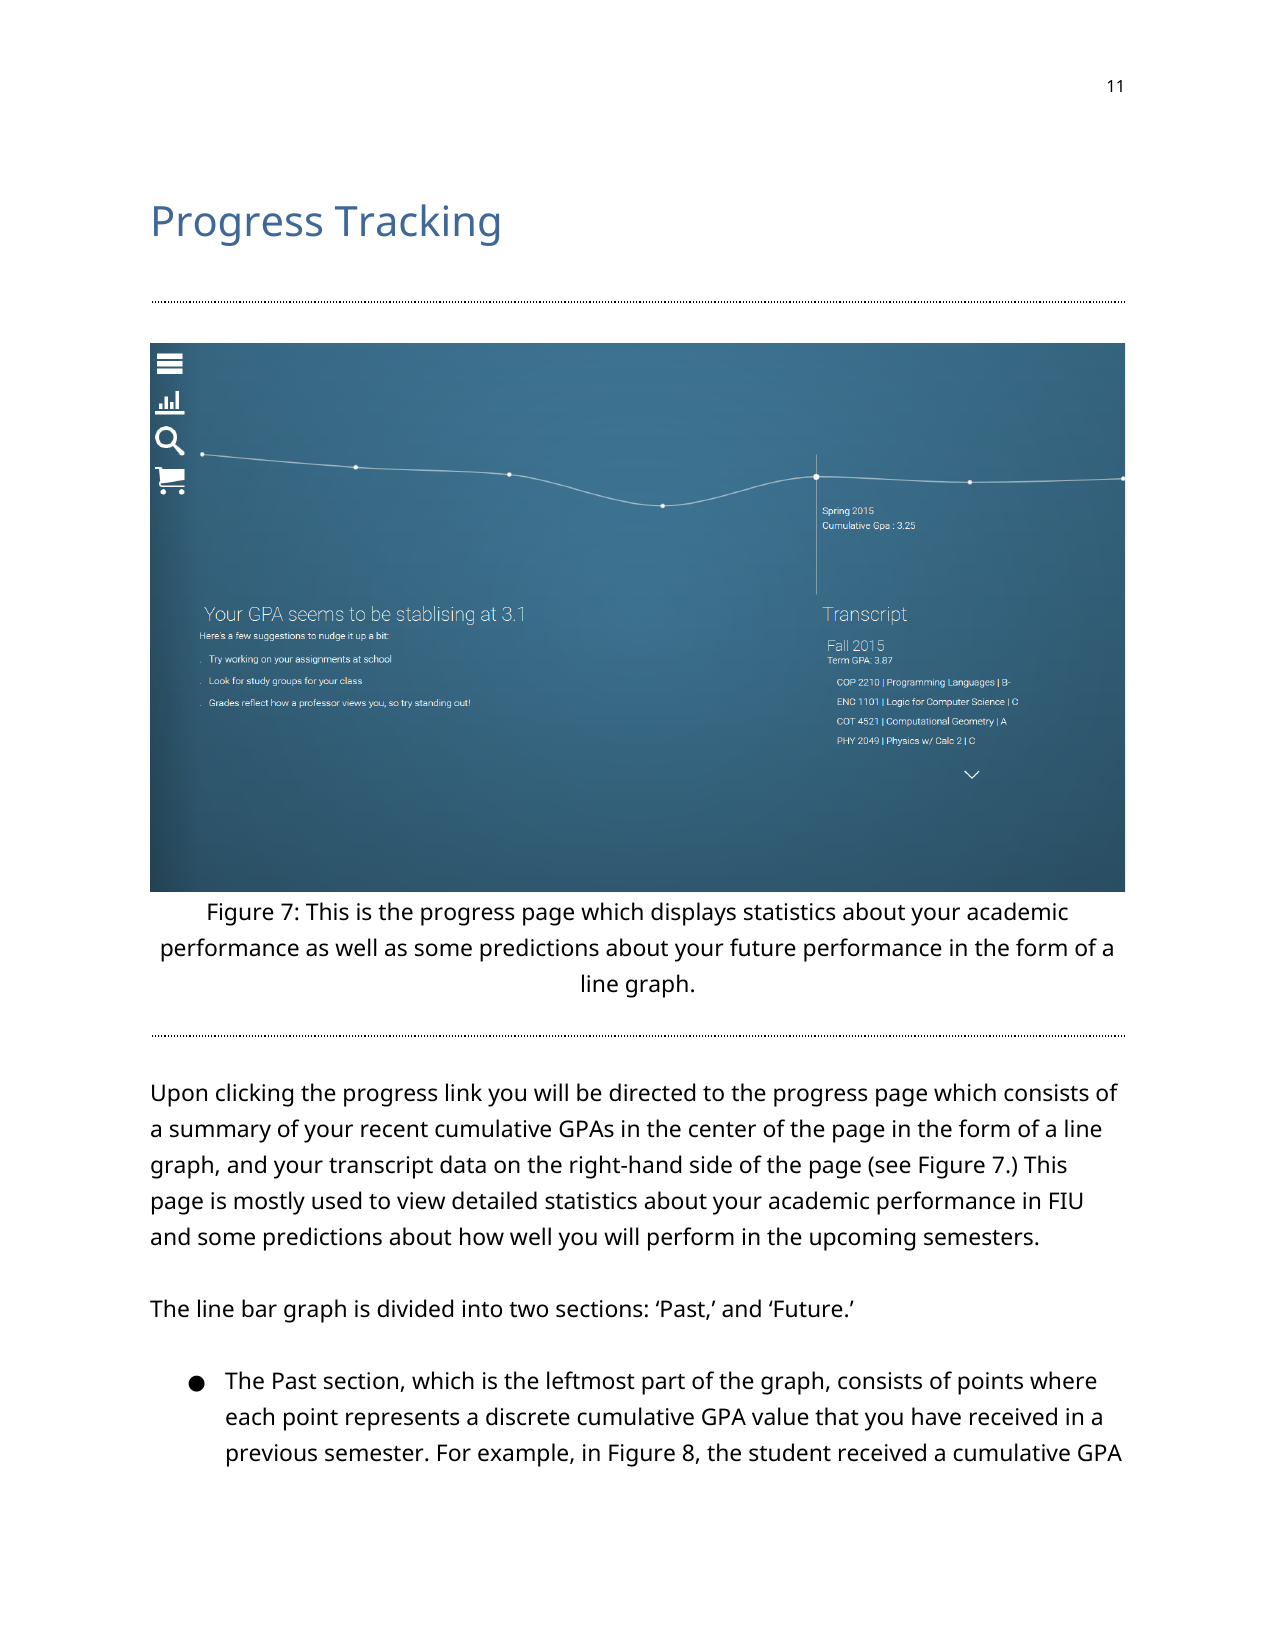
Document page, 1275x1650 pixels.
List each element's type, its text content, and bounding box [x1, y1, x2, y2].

subtitle Progress Tracking [150, 192, 1125, 248]
text Figure 7: This is the progress page which displays statistics about your academic performance as well as some predictions about your future performance in the form of a line graph. [150, 896, 1125, 999]
text The line bar graph is divided into two sections: ‘Past,’ and ‘Future.’ [150, 1293, 1125, 1324]
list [187, 1365, 1125, 1468]
text Upon clicking the progress link you will be directed to the progress page which consists of a summary of your recent cumulative GPAs in the center of the page in the form of a line graph, and your transcript data on the right-hand side of the page (see Figure 7.) This page is mostly used to view detailed statistics about your academic performance in FIU and some predictions about how well you will perform in the upcoming semesters. [150, 1077, 1125, 1252]
picture [150, 343, 1125, 892]
